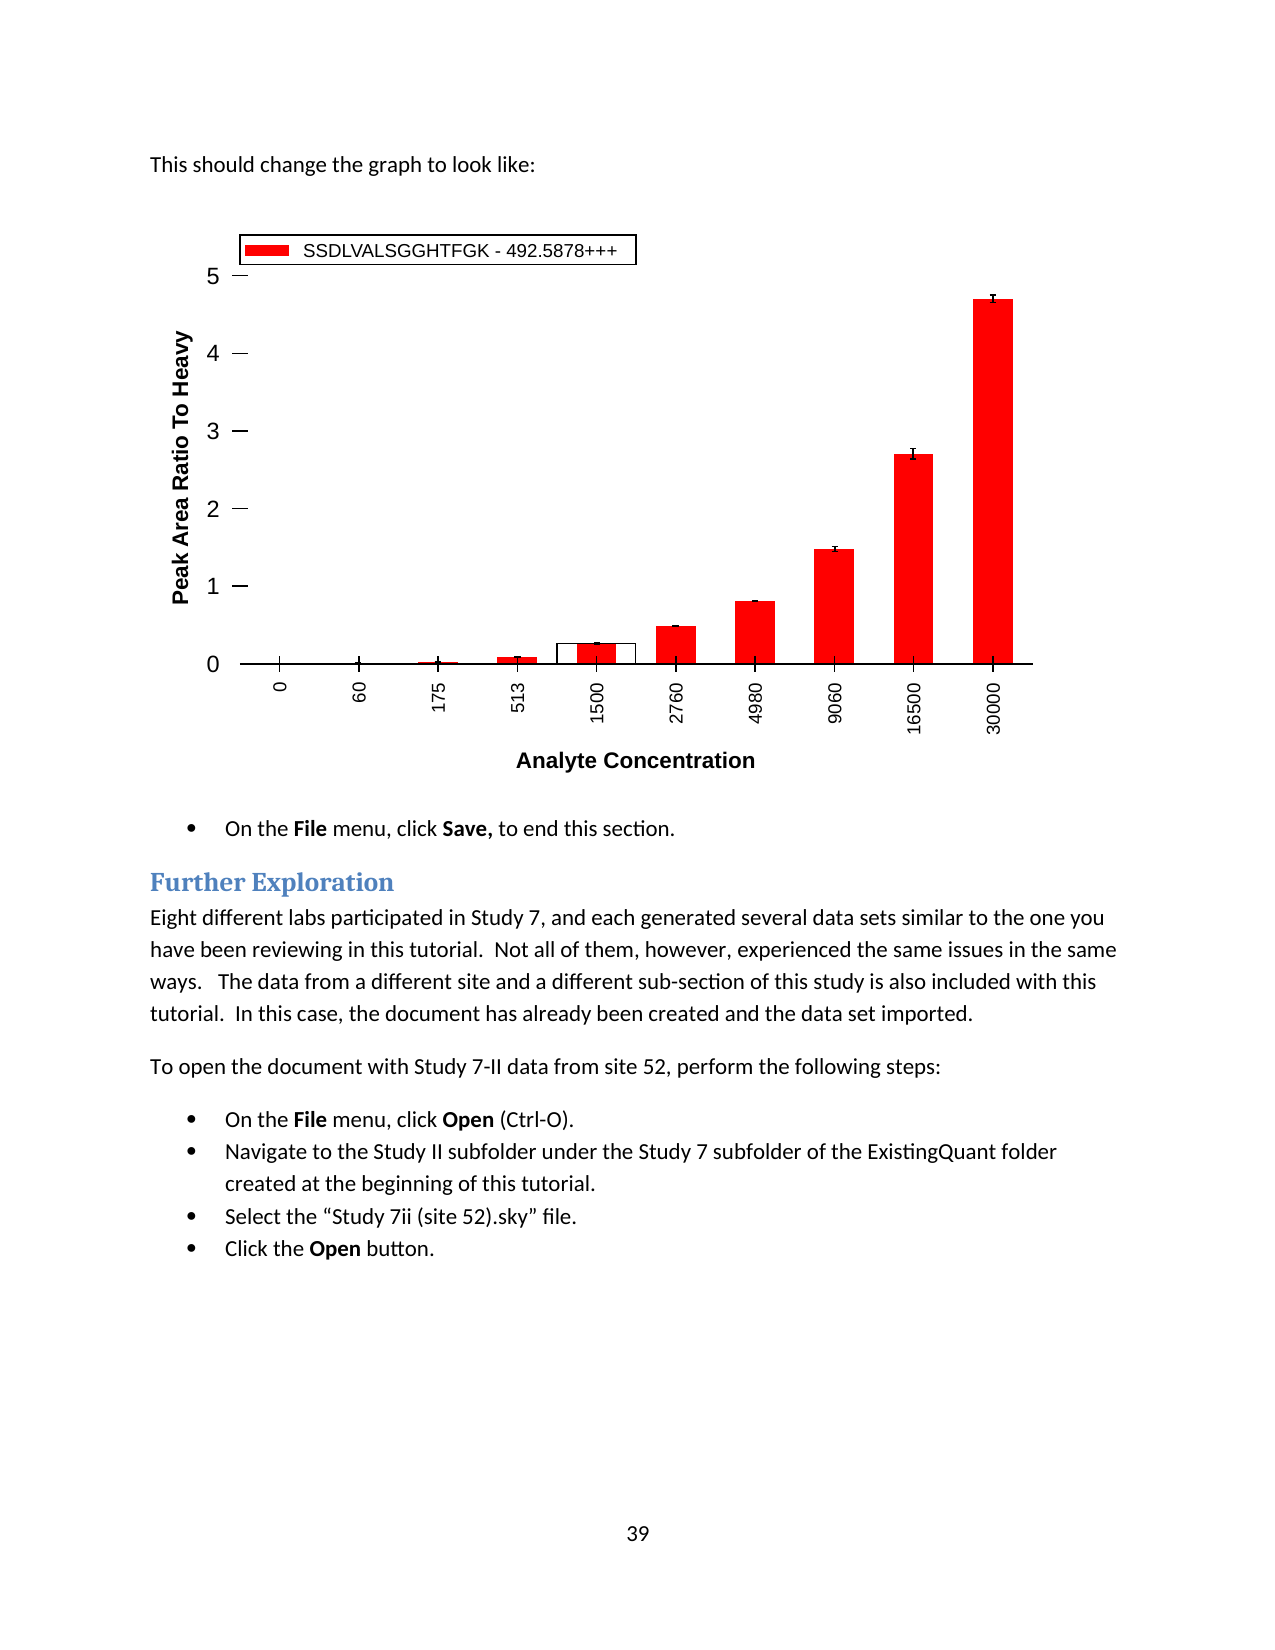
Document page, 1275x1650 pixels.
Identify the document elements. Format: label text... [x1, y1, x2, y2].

text Eight different labs participated in Study 7, and each generated several data sets similar to the one you have been reviewing in this tutorial. Not all of them, however, experienced the same issues in the same ways. The data from a different site and a different sub-section of this study is also included with this tutorial. In this case, the document has already been created and the data set imported. [150, 903, 1125, 1027]
text To open the document with Study 7-II data from site 52, perform the following steps: [150, 1052, 1125, 1080]
list Click the Open button. [187, 1234, 1125, 1262]
list Select the “Study 7ii (site 52).sky” file. [187, 1202, 1125, 1230]
list On the File menu, click Save, to end this section. [187, 814, 1125, 842]
subtitle Further Exploration [150, 867, 1125, 898]
list Navigate to the Study II subfolder under the Study 7 subfolder of the ExistingQuant folder created at the beginning of this tutorial. [187, 1137, 1125, 1198]
list On the File menu, click Open (Ctrl-O). [187, 1105, 1125, 1133]
text This should change the graph to look like: [150, 150, 1125, 178]
